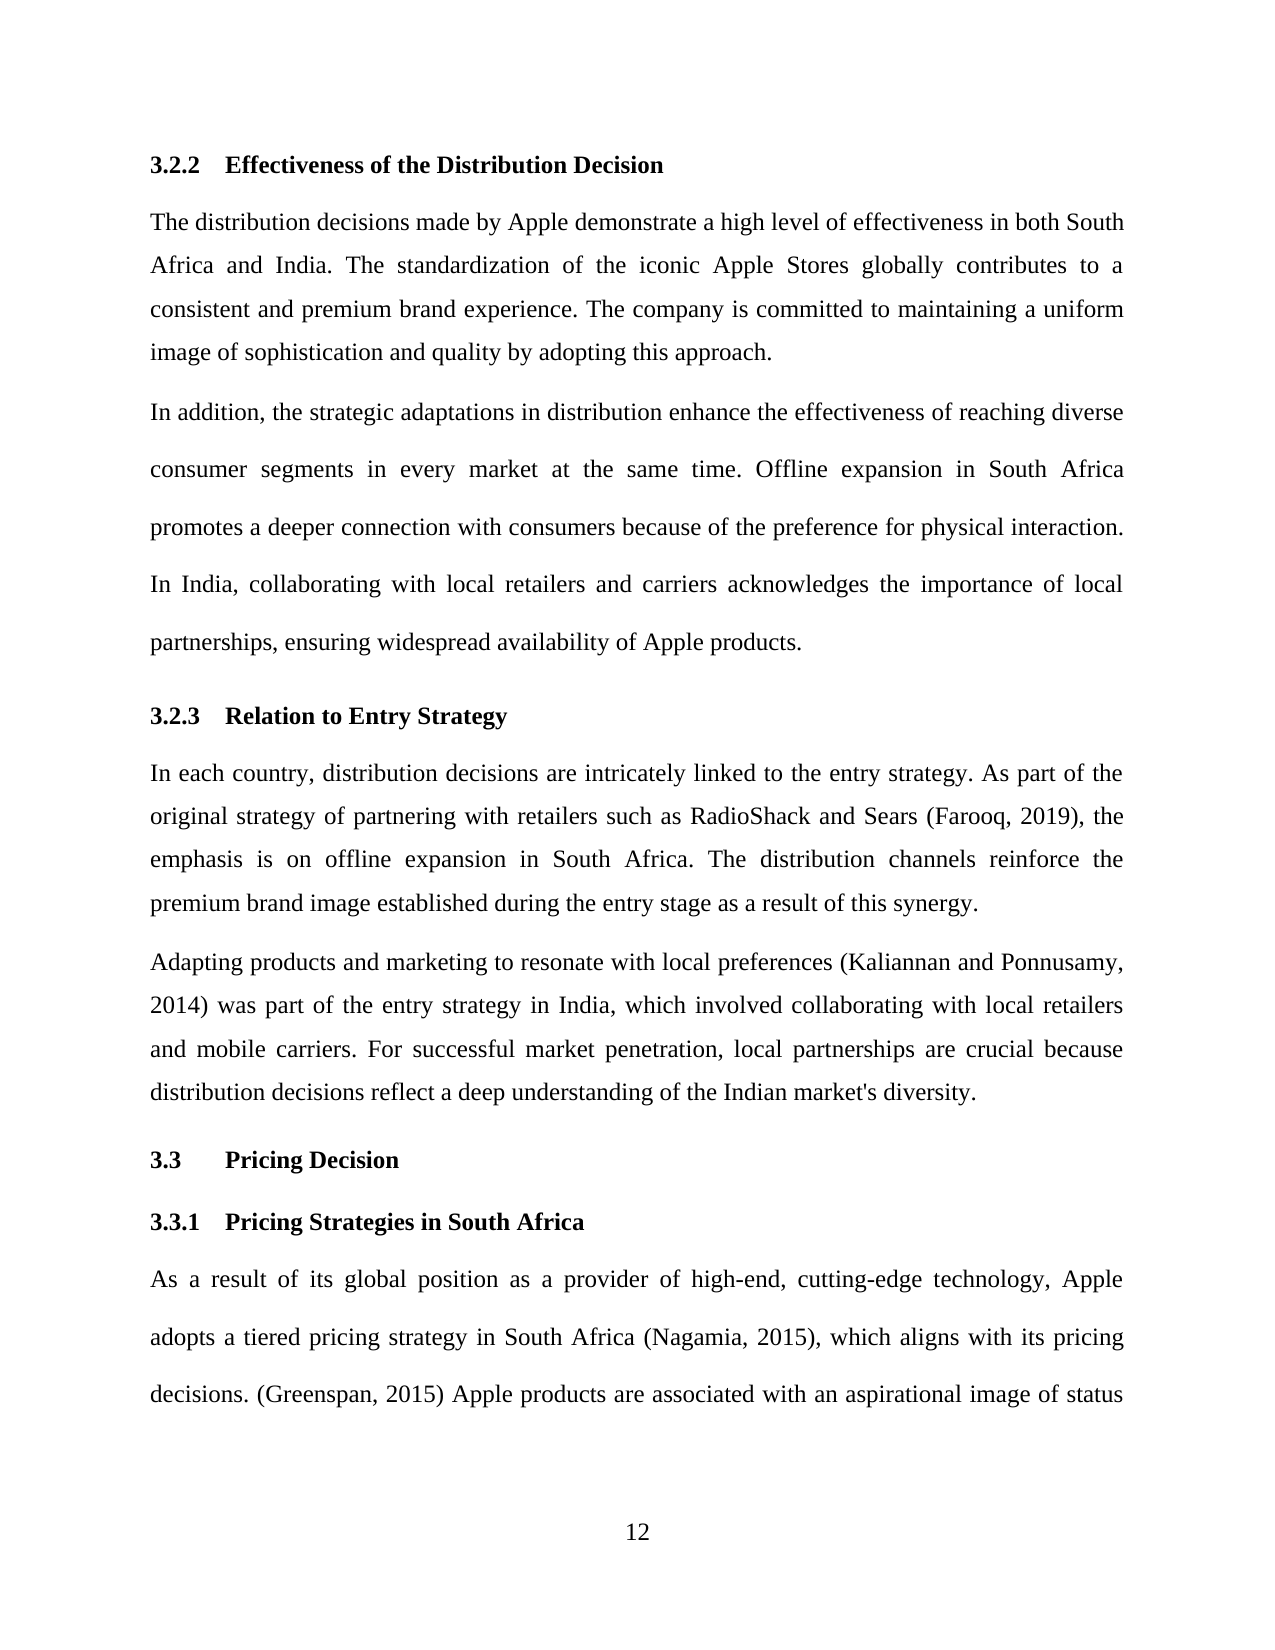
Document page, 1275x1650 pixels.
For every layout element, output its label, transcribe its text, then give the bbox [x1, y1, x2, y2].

text In each country, distribution decisions are intricately linked to the entry strategy. As part of the original strategy of partnering with retailers such as RadioShack and Sears (Farooq, 2019), the emphasis is on offline expansion in South Africa. The distribution channels reinforce the premium brand image established during the entry stage as a result of this synergy. [150, 758, 1125, 916]
subtitle 3.2.2 Effectiveness of the Distribution Decision [150, 150, 1125, 179]
text The distribution decisions made by Apple demonstrate a high level of effectiveness in both South Africa and India. The standardization of the iconic Apple Stores globally contributes to a consistent and premium brand experience. The company is committed to maintaining a uniform image of sophistication and quality by adopting this approach. [150, 207, 1125, 366]
text Adapting products and marketing to resonate with local preferences (Kaliannan and Ponnusamy, 2014) was part of the entry strategy in India, which involved collaborating with local retailers and mobile carriers. For successful market penetration, local partnerships are crucial because distribution decisions reflect a deep understanding of the Indian market's diversity. [150, 947, 1125, 1106]
subtitle 3.3.1 Pricing Strategies in South Africa [150, 1207, 1125, 1235]
text In addition, the strategic adaptations in distribution enhance the effectiveness of reaching diverse consumer segments in every market at the same time. Offline expansion in South Africa promotes a deeper connection with consumers because of the preference for physical interaction. In India, collaborating with local retailers and carriers acknowledges the importance of local partnerships, ensuring widespread availability of Apple products. [150, 397, 1125, 655]
subtitle 3.3 Pricing Decision [150, 1145, 1125, 1174]
subtitle 3.2.3 Relation to Entry Strategy [150, 701, 1125, 729]
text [150, 1264, 1125, 1408]
